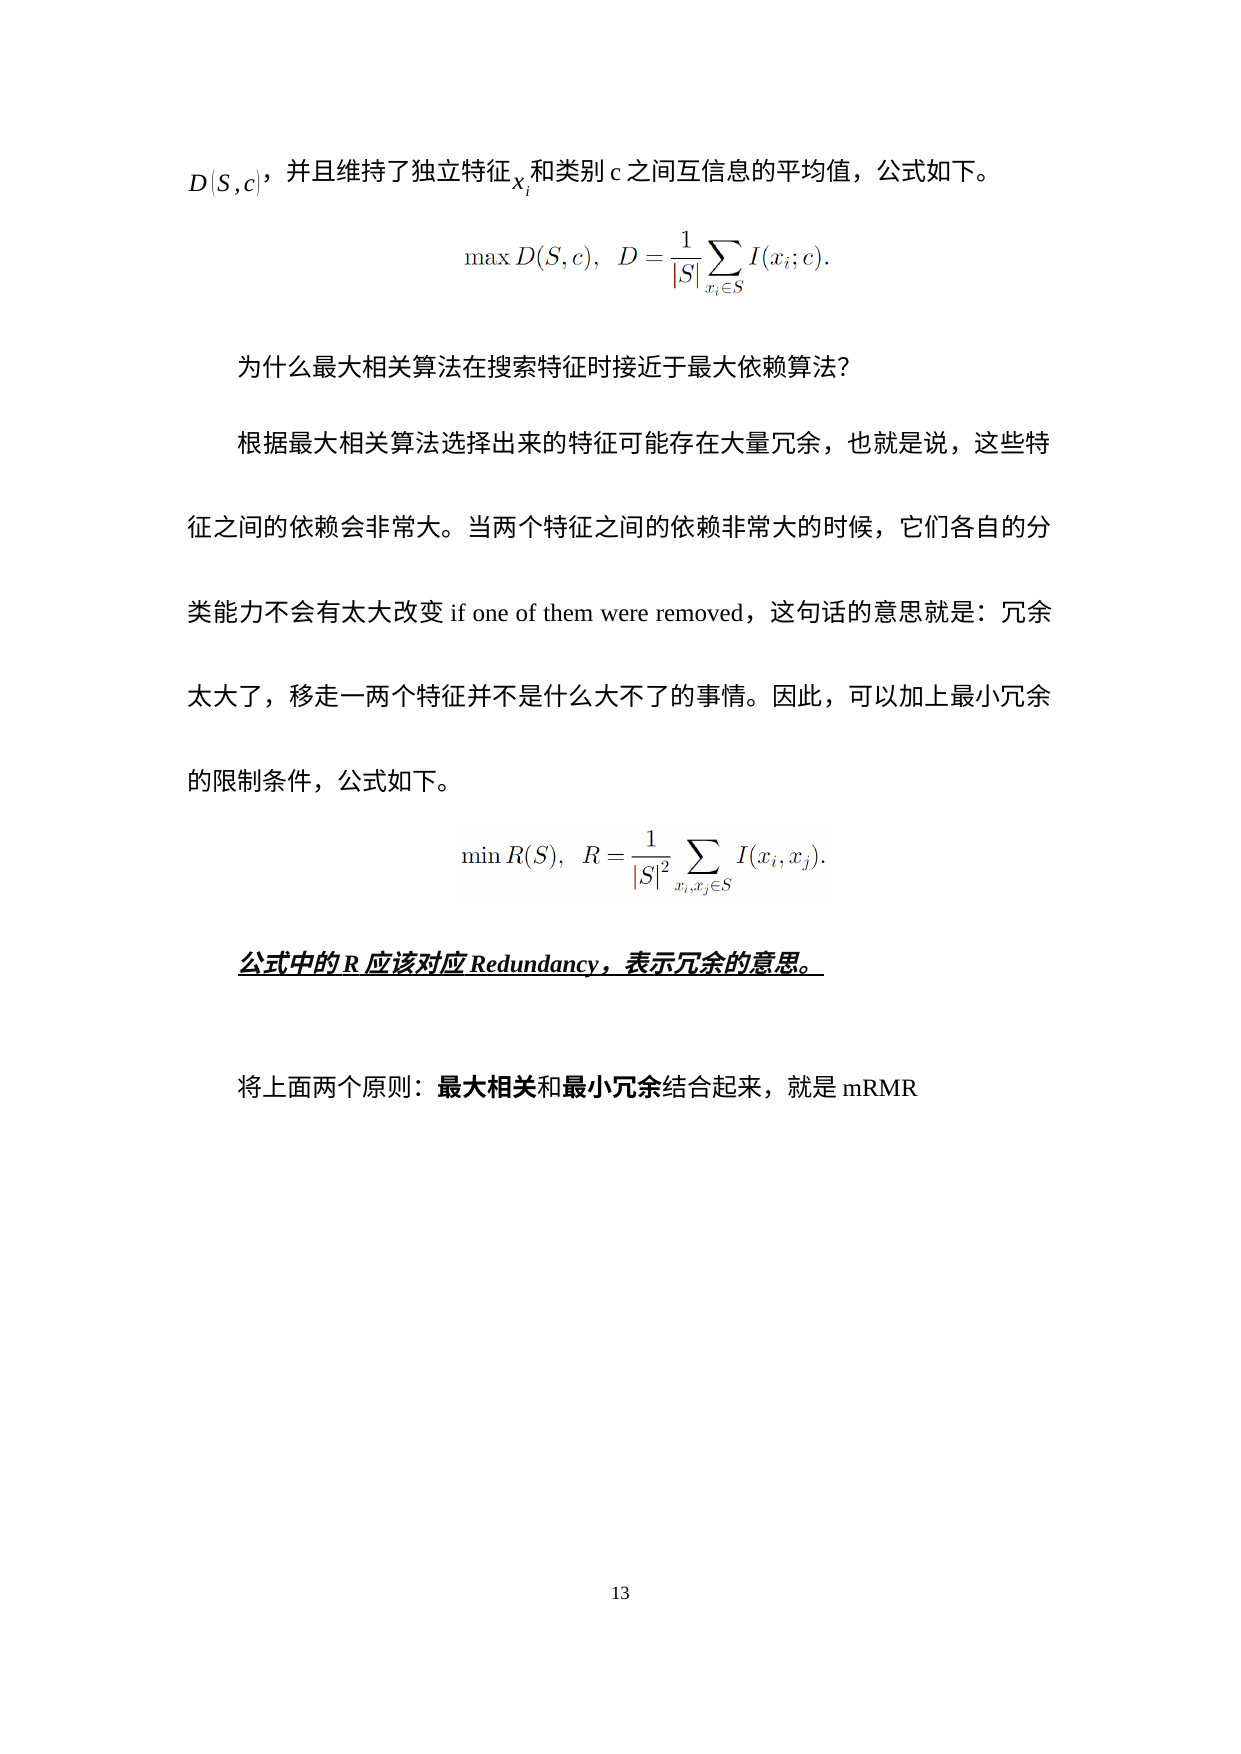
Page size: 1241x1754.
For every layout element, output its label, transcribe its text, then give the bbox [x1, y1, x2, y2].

text 将上面两个原则：最大相关和最小冗余结合起来，就是mRMR [187, 1053, 1053, 1118]
text 为什么最大相关算法在搜索特征时接近于最大依赖算法？ [187, 333, 1053, 398]
text 公式中的R应该对应Redundancy，表示冗余的意思。 [187, 929, 1053, 994]
text 根据最大相关算法选择出来的特征可能存在大量冗余，也就是说，这些特征之间的依赖会非常大。当两个特征之间的依赖非常大的时候，它们各自的分类能力不会有太大改变if one of them were removed，这句话的意思就是：冗余太大了，移走一两个特征并不是什么大不了的事情。因此，可以加上最小冗余的限制条件，公式如下。 [187, 409, 1053, 812]
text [187, 151, 1053, 216]
picture [444, 227, 846, 300]
picture [455, 822, 835, 902]
